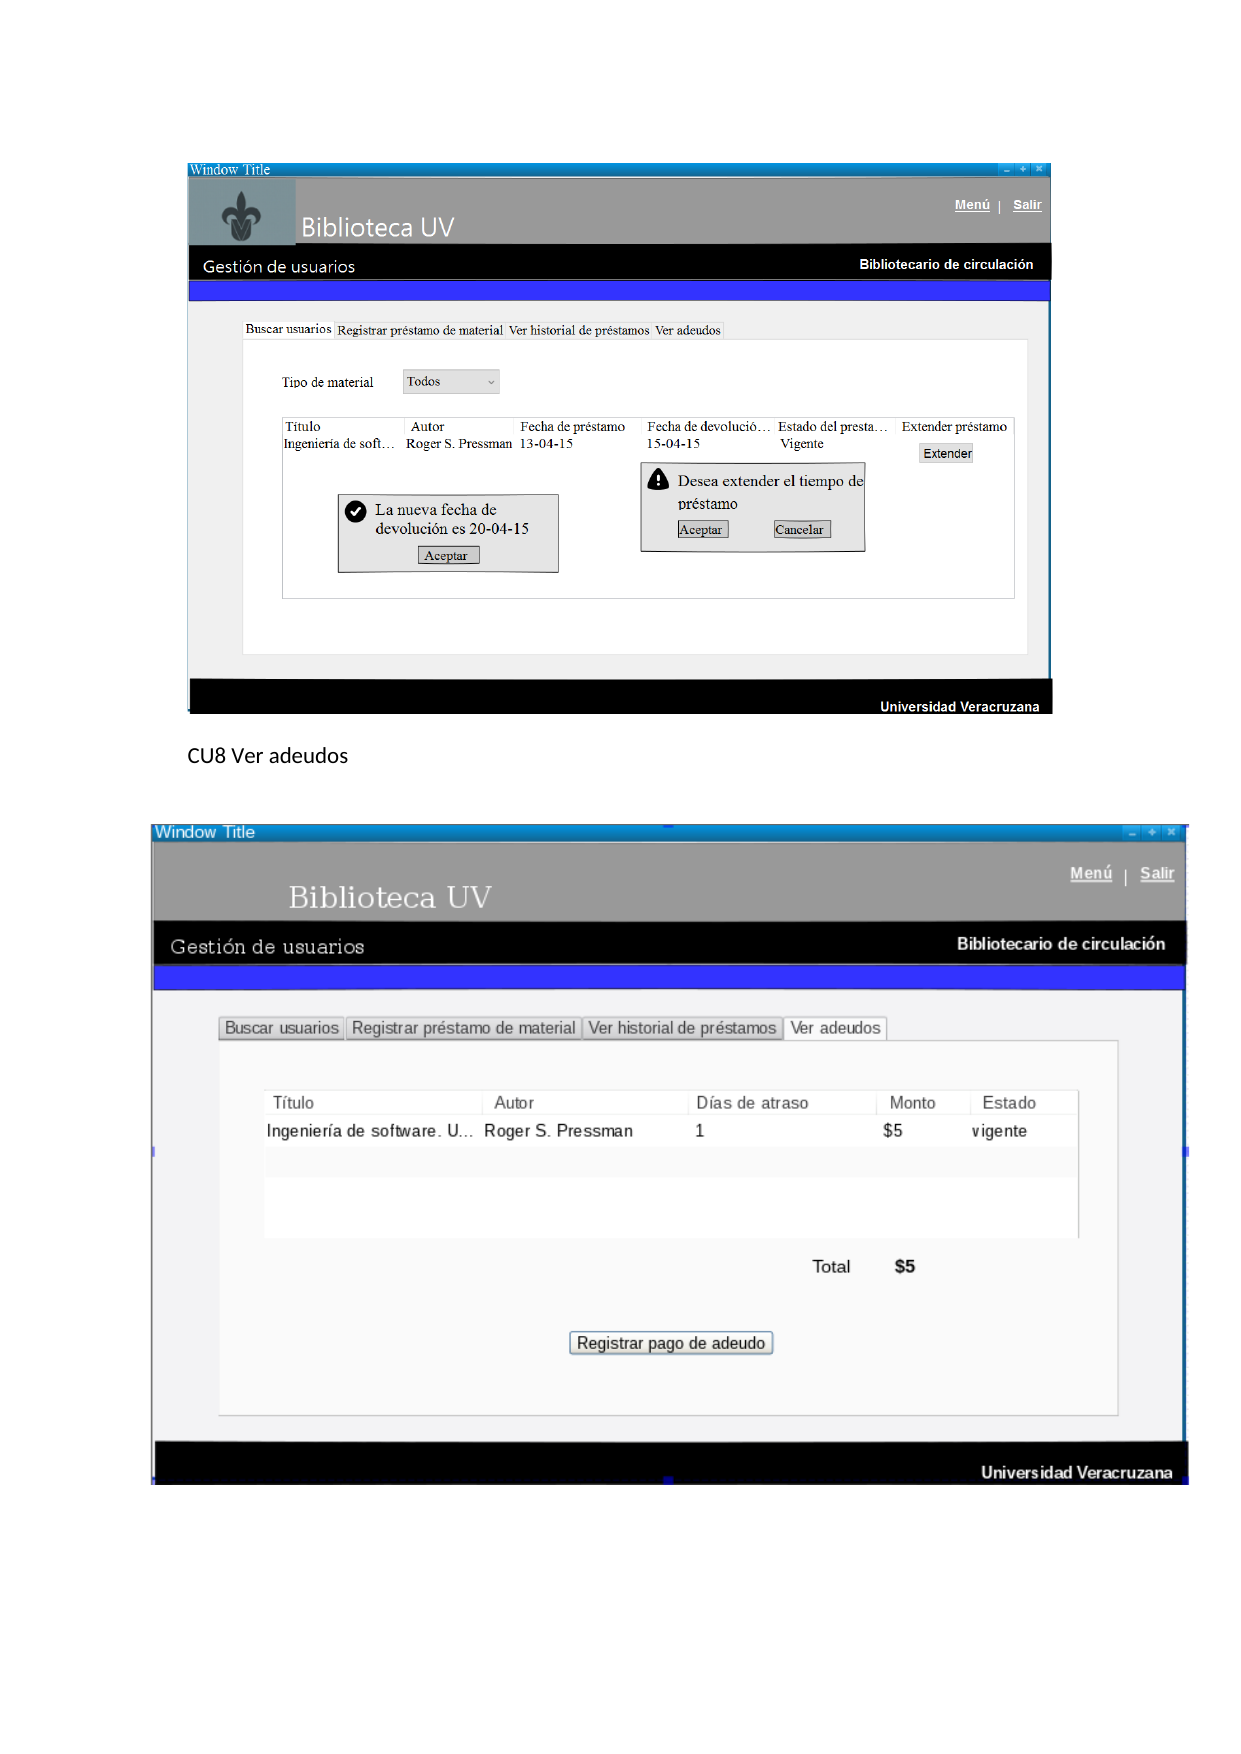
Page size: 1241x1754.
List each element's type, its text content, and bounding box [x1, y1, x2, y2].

picture [150, 824, 1190, 1485]
picture [1000, 163, 1013, 171]
picture [1016, 163, 1030, 169]
text CU8 Ver adeudos [187, 739, 1053, 772]
picture [187, 163, 1053, 714]
picture [1032, 163, 1046, 170]
